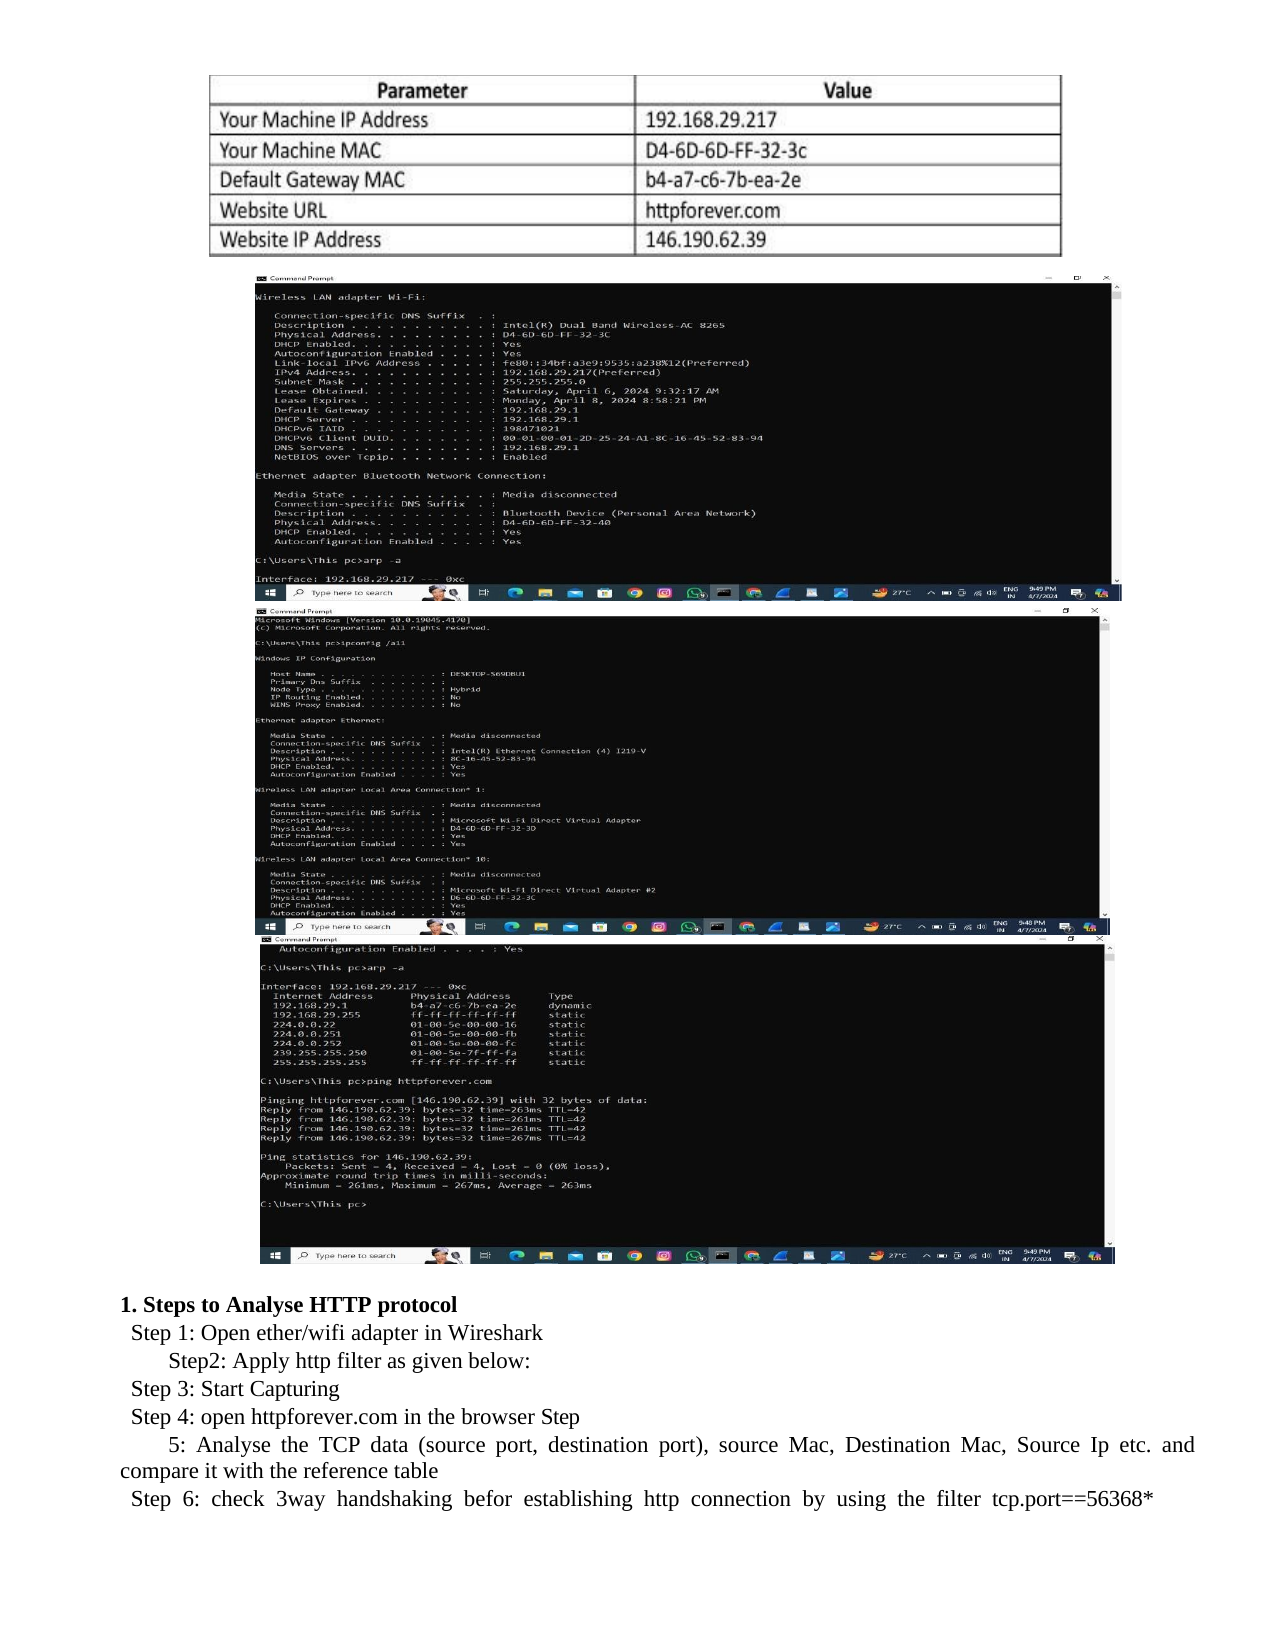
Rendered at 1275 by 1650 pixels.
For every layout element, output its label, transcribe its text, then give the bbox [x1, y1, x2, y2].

list Steps to Analyse HTTP protocol [120, 1291, 1237, 1318]
picture [209, 75, 1063, 257]
text Step 1: Open ether/wifi adapter in Wireshark Step2: Apply http filter as given below: [131, 1319, 584, 1373]
text Step 4: open httpforever.com in the browser Step [131, 1403, 1237, 1429]
picture [255, 608, 1110, 935]
text Step 6: check 3way handshaking befor establishing http connection by using the filter tcp.port==56368* [131, 1485, 1237, 1512]
picture [260, 936, 1115, 1264]
picture [255, 276, 1122, 601]
text 5: Analyse the TCP data (source port, destination port), source Mac, Destination Mac, Source Ip etc. and compare it with the reference table [120, 1431, 1237, 1483]
text Step 3: Start Capturing [131, 1375, 1237, 1401]
